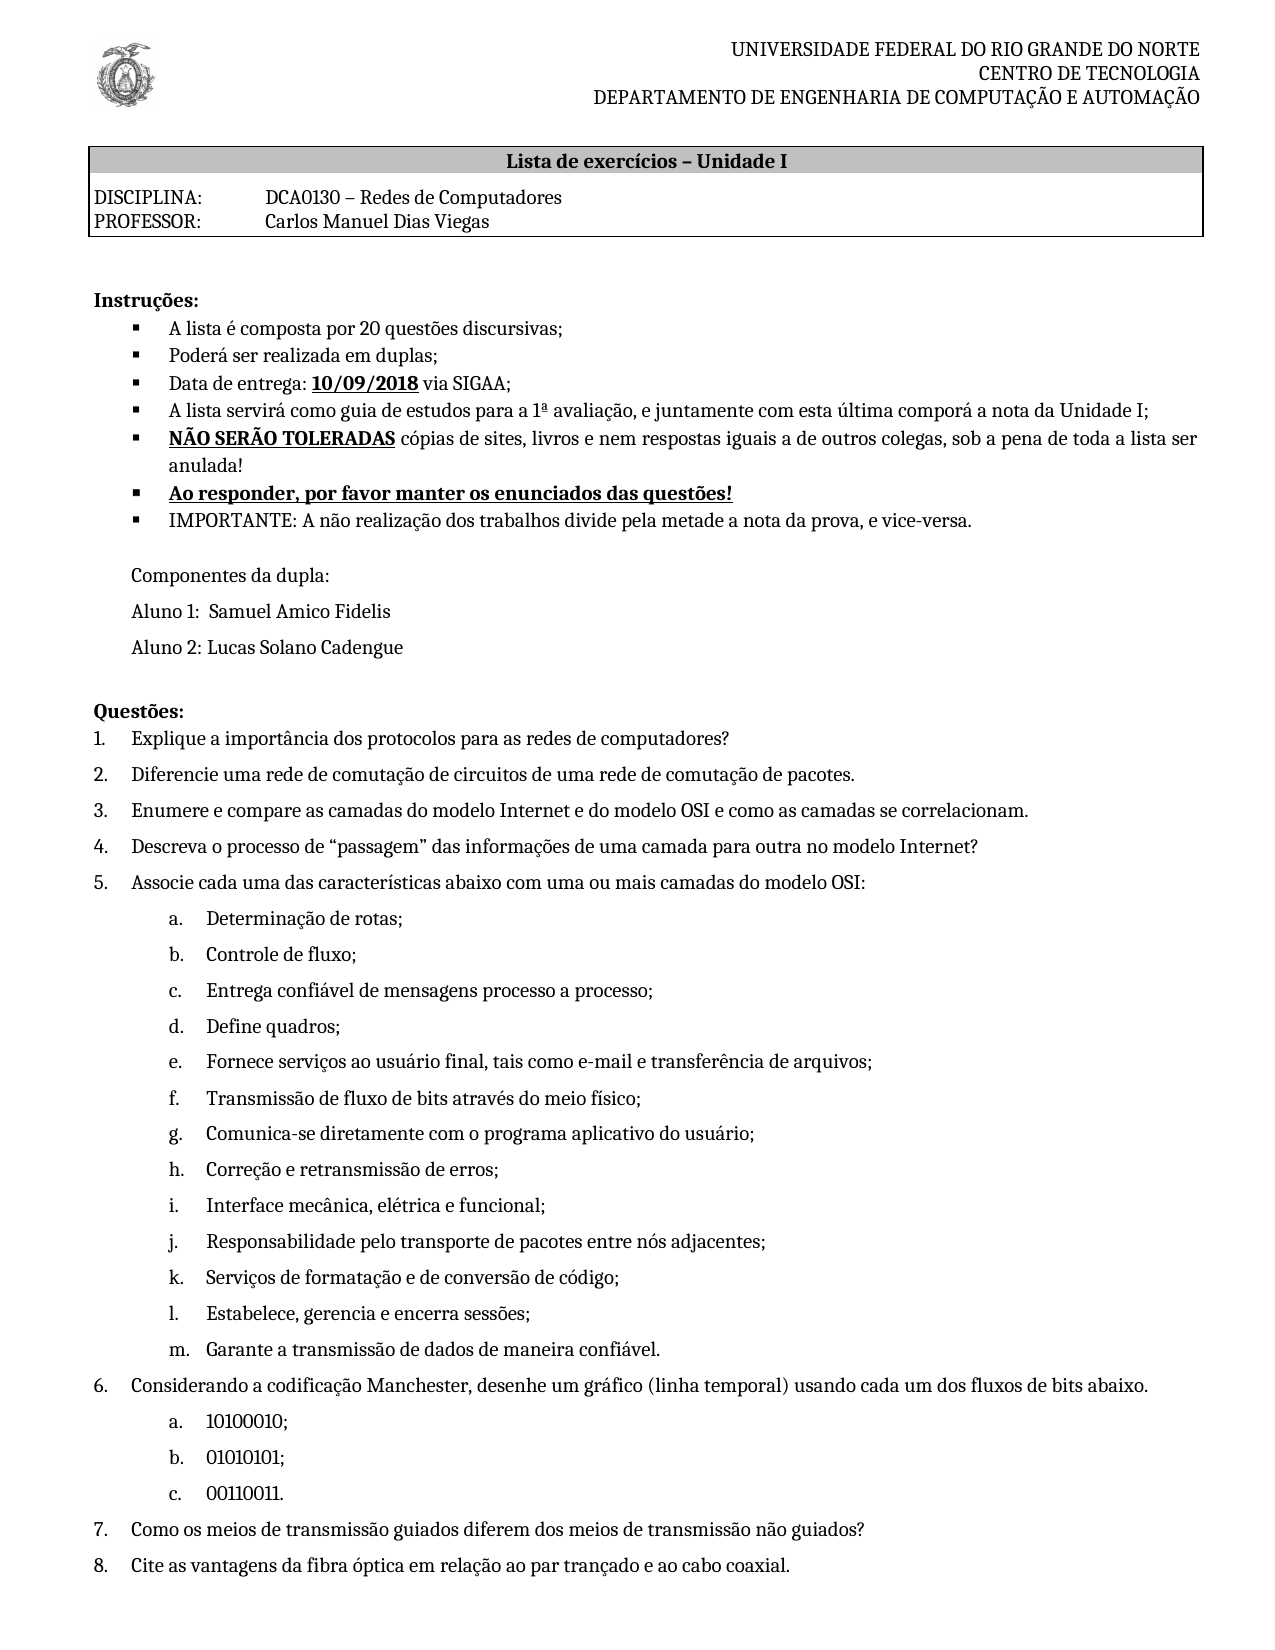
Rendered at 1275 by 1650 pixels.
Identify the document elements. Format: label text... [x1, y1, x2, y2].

list 01010101; [169, 1446, 1200, 1469]
text CENTRO DE TECNOLOGIA [157, 61, 1200, 85]
list Poderá ser realizada em duplas; [131, 344, 1200, 368]
list 10100010; [169, 1409, 1200, 1433]
text Componentes da dupla: [131, 564, 1200, 588]
list Data de entrega: 10/09/2018 via SIGAA; [131, 371, 1200, 395]
list Descreva o processo de “passagem” das informações de uma camada para outra no modelo Internet? [94, 834, 1200, 858]
list Ao responder, por favor manter os enunciados das questões! [131, 481, 1200, 505]
list Associe cada uma das características abaixo com uma ou mais camadas do modelo OSI: [94, 871, 1200, 894]
list Serviços de formatação e de conversão de código; [169, 1266, 1200, 1290]
list Comunica-se diretamente com o programa aplicativo do usuário; [169, 1122, 1200, 1146]
list Diferencie uma rede de comutação de circuitos de uma rede de comutação de pacotes. [94, 763, 1200, 787]
list Fornece serviços ao usuário final, tais como e-mail e transferência de arquivos; [169, 1050, 1200, 1074]
text DEPARTAMENTO DE ENGENHARIA DE COMPUTAÇÃO E AUTOMAÇÃO [157, 85, 1200, 109]
list Interface mecânica, elétrica e funcional; [169, 1194, 1200, 1218]
list Considerando a codificação Manchester, desenhe um gráfico (linha temporal) usando cada um dos fluxos de bits abaixo. [94, 1374, 1200, 1398]
list A lista servirá como guia de estudos para a 1ª avaliação, e juntamente com esta última comporá a nota da Unidade I; [131, 399, 1200, 423]
list Estabelece, gerencia e encerra sessões; [169, 1302, 1200, 1326]
list 00110011. [169, 1481, 1200, 1505]
text Instruções: [94, 289, 1200, 313]
list Controle de fluxo; [169, 942, 1200, 966]
list A lista é composta por 20 questões discursivas; [131, 316, 1200, 340]
list Entrega confiável de mensagens processo a processo; [169, 978, 1200, 1002]
text Questões: [94, 699, 1200, 723]
text PROFESSOR: Carlos Manuel Dias Viegas [90, 206, 1202, 236]
list IMPORTANTE: A não realização dos trabalhos divide pela metade a nota da prova, e vice-versa. [131, 509, 1200, 533]
list NÃO SERÃO TOLERADAS cópias de sites, livros e nem respostas iguais a de outros colegas, sob a pena de toda a lista ser anulada! [131, 426, 1200, 478]
list Define quadros; [169, 1014, 1200, 1038]
list Enumere e compare as camadas do modelo Internet e do modelo OSI e como as camadas se correlacionam. [94, 799, 1200, 823]
text Lista de exercícios – Unidade I [90, 147, 1202, 173]
list Garante a transmissão de dados de maneira confiável. [169, 1338, 1200, 1362]
list Como os meios de transmissão guiados diferem dos meios de transmissão não guiados? [94, 1517, 1200, 1541]
text DISCIPLINA: DCA0130 – Redes de Computadores [90, 182, 1202, 206]
list Explique a importância dos protocolos para as redes de computadores? [94, 727, 1200, 751]
text UNIVERSIDADE FEDERAL DO RIO GRANDE DO NORTE [94, 37, 1200, 61]
text Aluno 2: Lucas Solano Cadengue [131, 636, 1200, 660]
list Transmissão de fluxo de bits através do meio físico; [169, 1086, 1200, 1110]
list Cite as vantagens da fibra óptica em relação ao par trançado e ao cabo coaxial. [94, 1553, 1200, 1577]
list Correção e retransmissão de erros; [169, 1158, 1200, 1182]
list Responsabilidade pelo transporte de pacotes entre nós adjacentes; [169, 1230, 1200, 1254]
list Determinação de rotas; [169, 906, 1200, 930]
text Aluno 1: Samuel Amico Fidelis [131, 600, 1200, 624]
